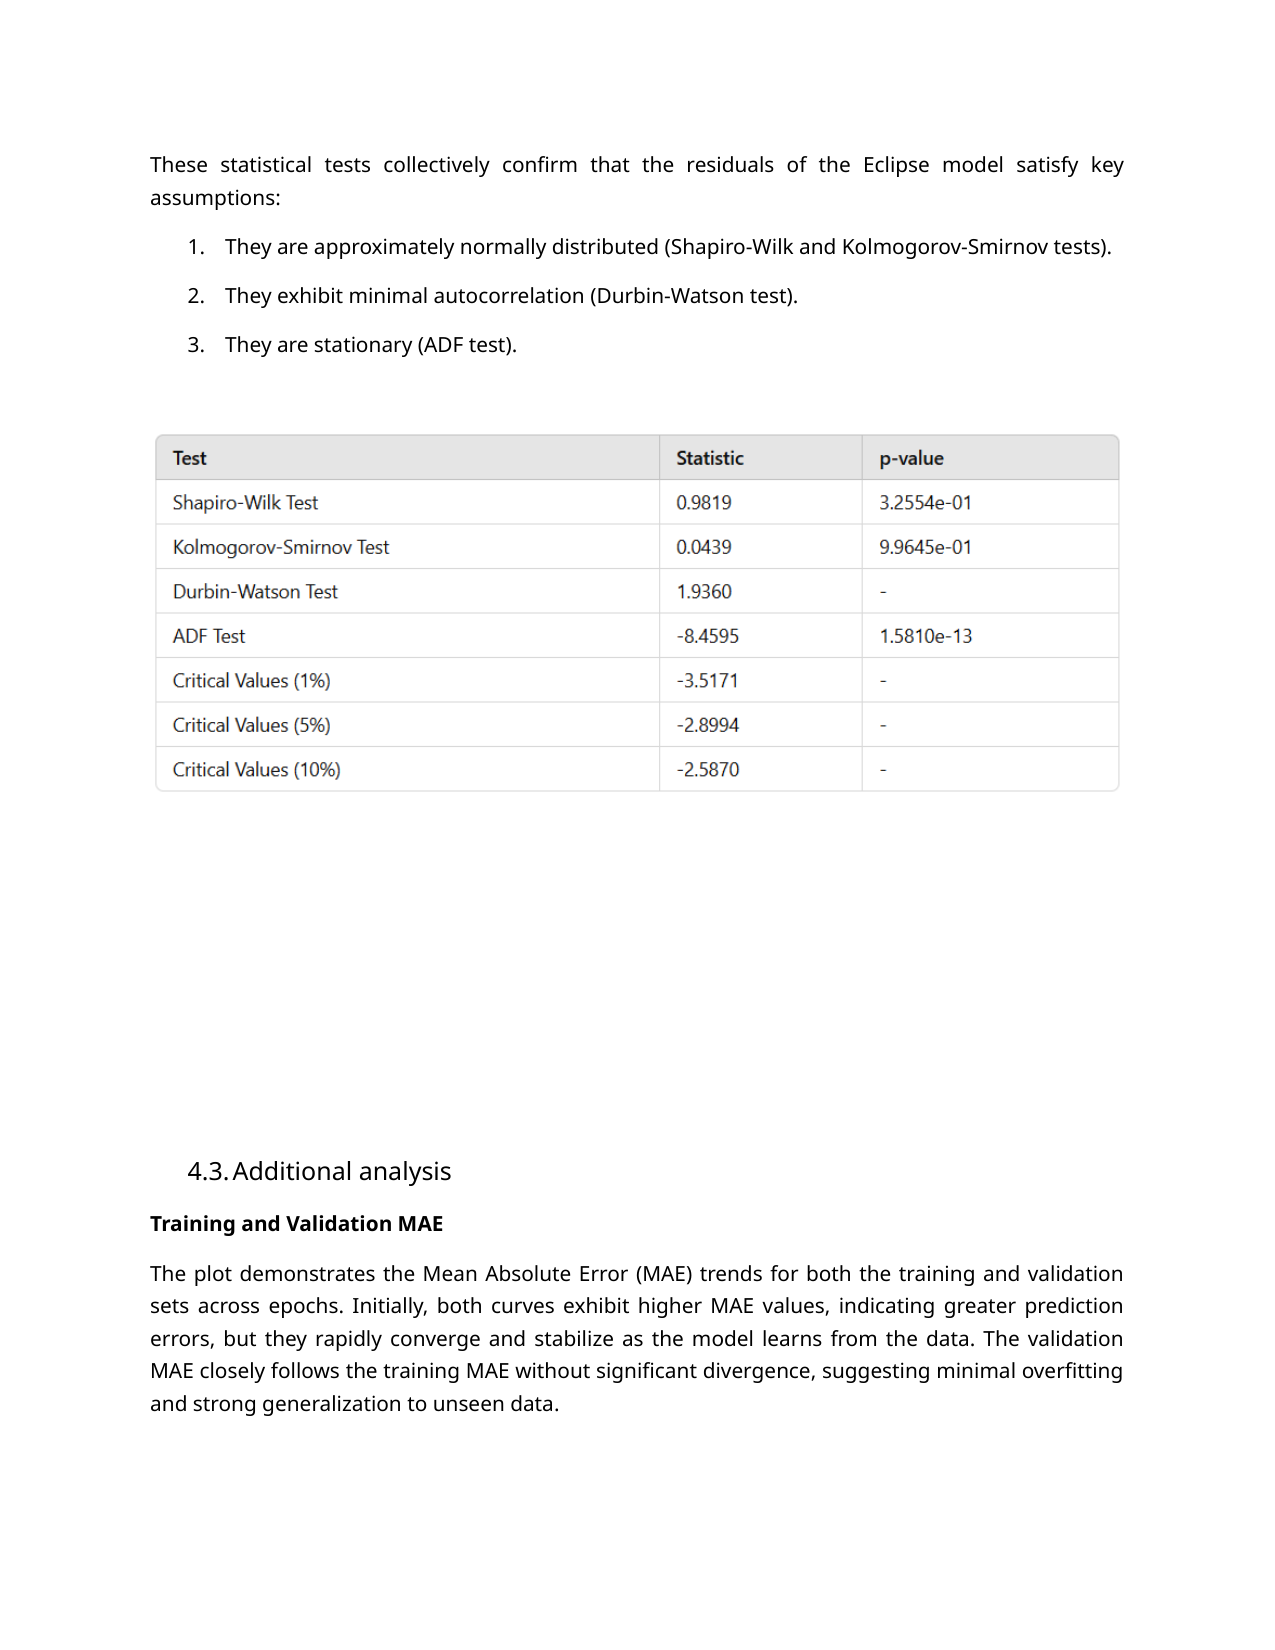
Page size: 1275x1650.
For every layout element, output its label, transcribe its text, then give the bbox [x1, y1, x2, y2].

list They are stationary (ADF test). [187, 330, 1125, 359]
text These statistical tests collectively confirm that the residuals of the Eclipse model satisfy key assumptions: [150, 150, 1125, 211]
list Additional analysis [187, 1154, 1125, 1188]
text The plot demonstrates the Mean Absolute Error (MAE) trends for both the training and validation sets across epochs. Initially, both curves exhibit higher MAE values, indicating greater prediction errors, but they rapidly converge and stabilize as the model learns from the data. The validation MAE closely follows the training MAE without significant divergence, suggesting minimal overfitting and strong generalization to unseen data. [150, 1259, 1125, 1418]
list They are approximately normally distributed (Shapiro-Wilk and Kolmogorov-Smirnov tests). [187, 232, 1125, 260]
text Training and Validation MAE [150, 1209, 1125, 1238]
picture [150, 428, 1125, 797]
list They exhibit minimal autocorrelation (Durbin-Watson test). [187, 281, 1125, 309]
